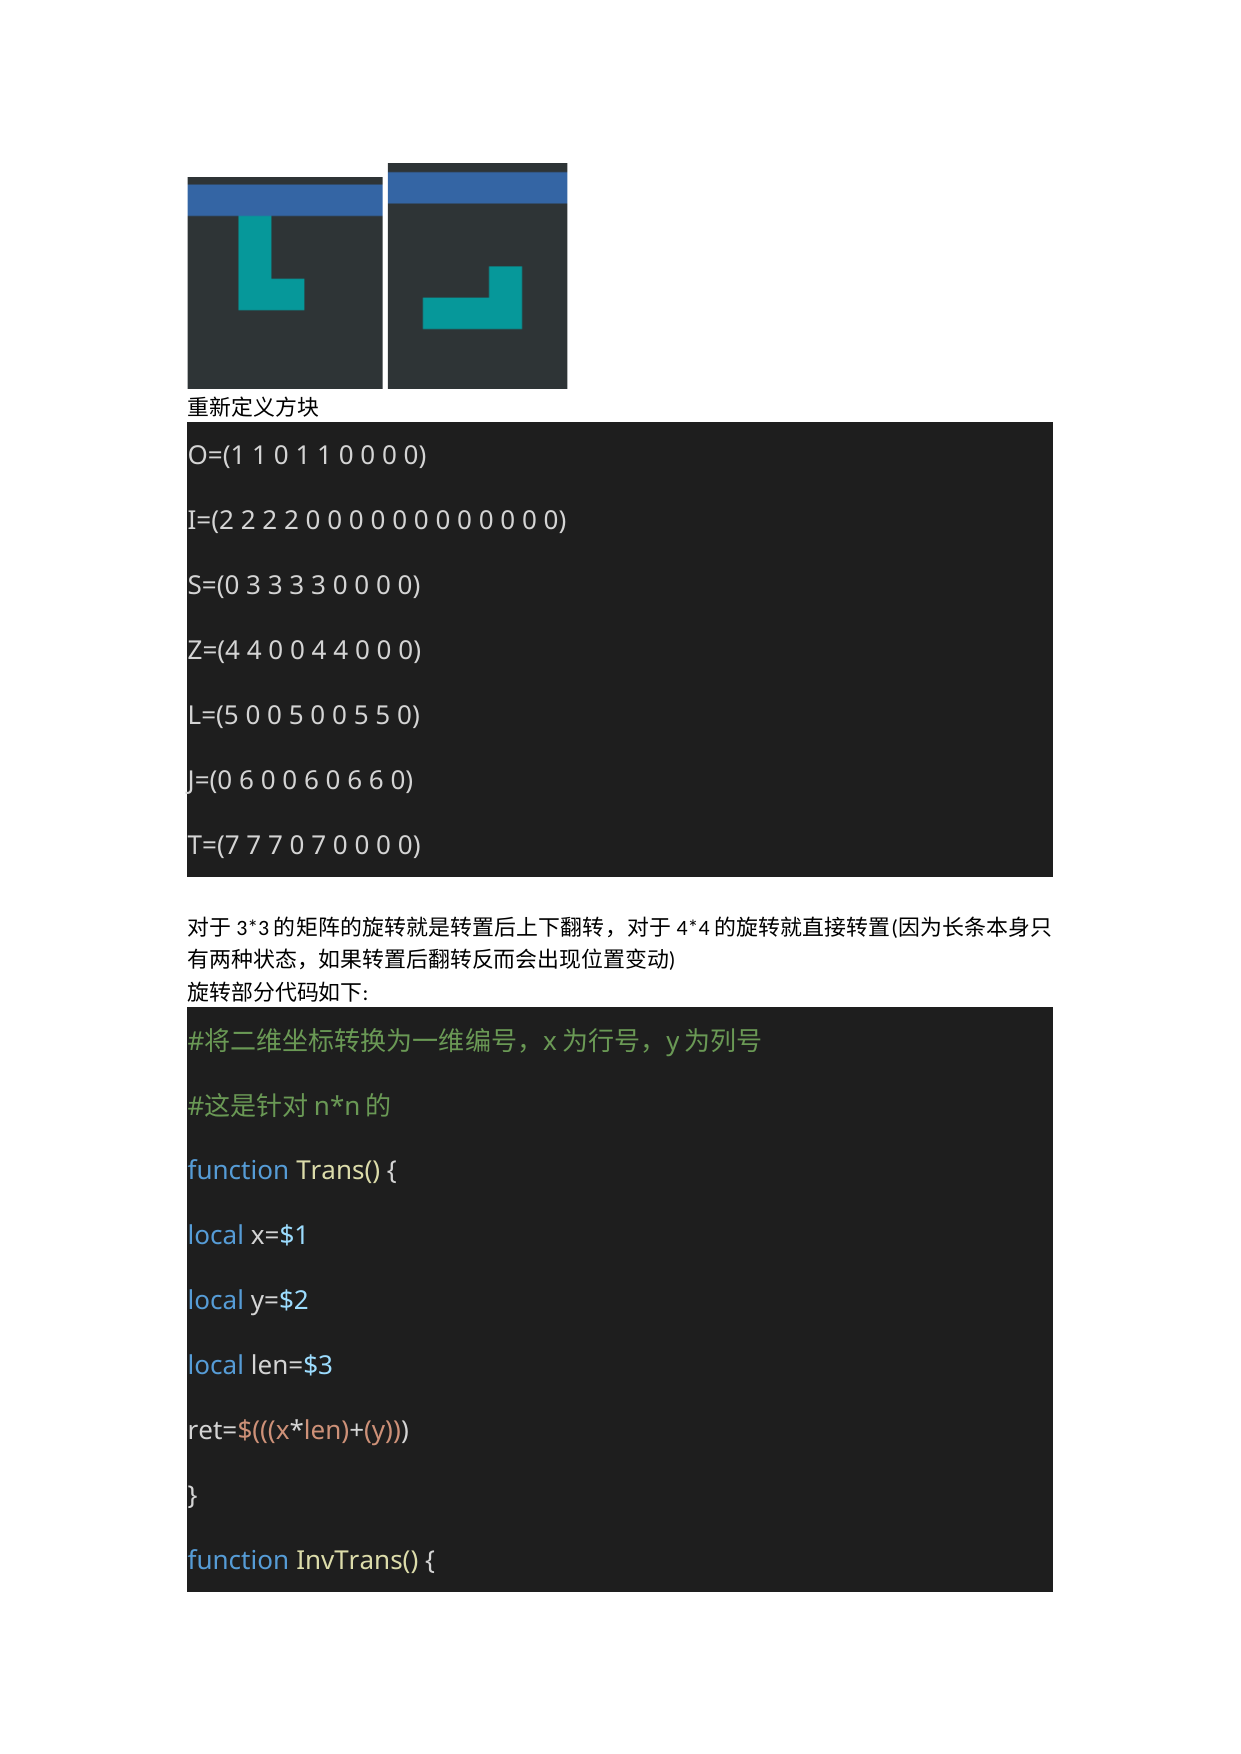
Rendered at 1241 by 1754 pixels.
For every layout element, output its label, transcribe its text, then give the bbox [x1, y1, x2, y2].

text function InvTrans() { [187, 1527, 1053, 1592]
text #将二维坐标转换为一维编号，x为行号，y为列号 [187, 1007, 1053, 1072]
list 重新定义方块 [187, 389, 1053, 422]
text I=(2 2 2 2 0 0 0 0 0 0 0 0 0 0 0 0) [187, 487, 1053, 552]
list 对于3*3的矩阵的旋转就是转置后上下翻转，对于4*4的旋转就直接转置(因为长条本身只有两种状态，如果转置后翻转反而会出现位置变动) [187, 909, 1053, 974]
text J=(0 6 0 0 6 0 6 6 0) [187, 747, 1053, 812]
picture [387, 163, 568, 389]
text Z=(4 4 0 0 4 4 0 0 0) [187, 617, 1053, 682]
list 旋转部分代码如下: [187, 974, 1053, 1007]
text } [187, 1462, 1053, 1527]
text local y=$2 [187, 1267, 1053, 1332]
text O=(1 1 0 1 1 0 0 0 0) [187, 422, 1053, 487]
text local x=$1 [187, 1202, 1053, 1267]
text S=(0 3 3 3 3 0 0 0 0) [187, 552, 1053, 617]
text L=(5 0 0 5 0 0 5 5 0) [187, 682, 1053, 747]
text ret=$(((x*len)+(y))) [187, 1397, 1053, 1462]
picture [187, 177, 383, 389]
text function Trans() { [187, 1137, 1053, 1202]
text local len=$3 [187, 1332, 1053, 1397]
text T=(7 7 7 0 7 0 0 0 0) [187, 812, 1053, 877]
text #这是针对n*n的 [187, 1072, 1053, 1137]
